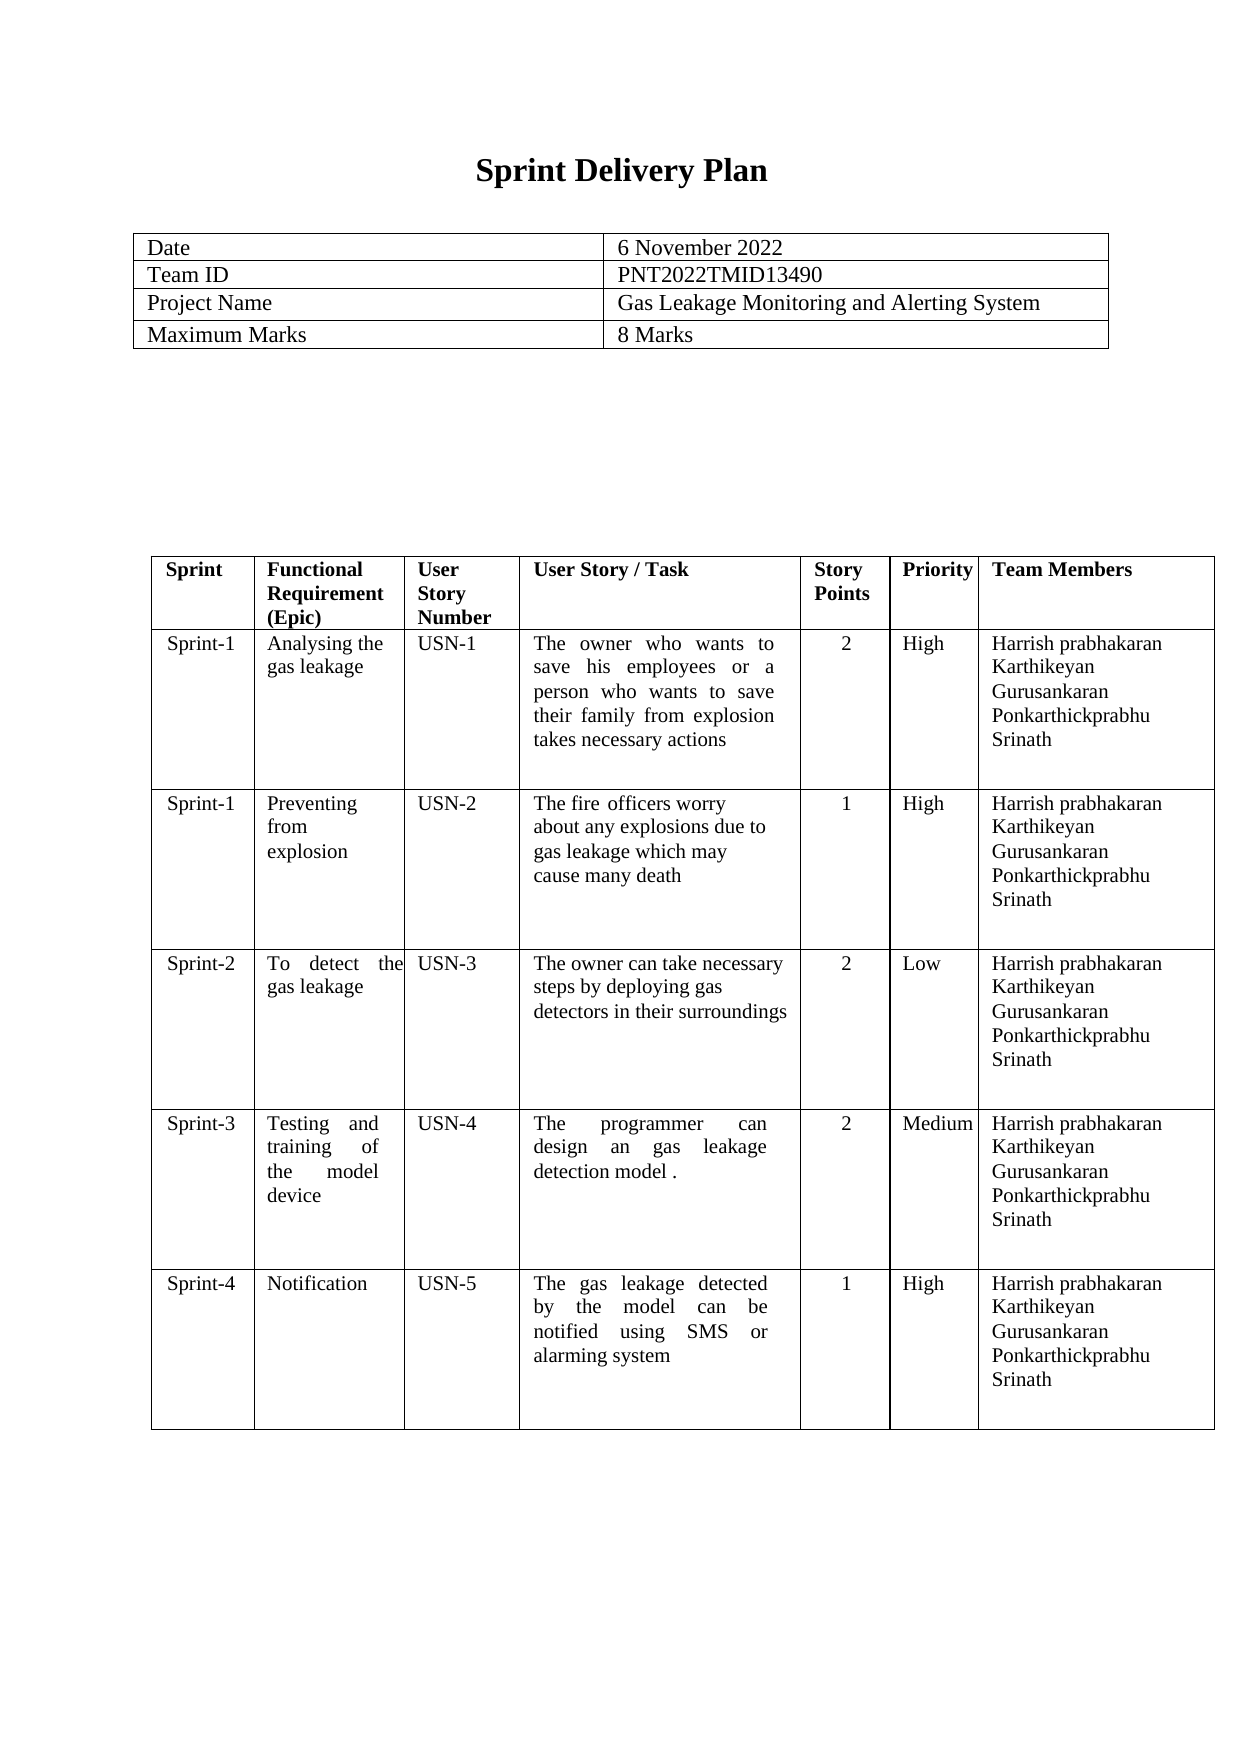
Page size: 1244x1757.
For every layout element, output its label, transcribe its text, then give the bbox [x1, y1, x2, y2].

table_cell USN-4 [405, 1110, 519, 1269]
table_cell Harrish prabhakaran Karthikeyan Gurusankaran Ponkarthickprabhu Srinath [979, 790, 1214, 949]
table_cell To detect the gas leakage [255, 950, 404, 1109]
table_header Date [134, 234, 603, 260]
table_header Functional Requirement (Epic) [255, 557, 404, 629]
table_cell USN-5 [405, 1270, 519, 1429]
table_cell Harrish prabhakaran Karthikeyan Gurusankaran Ponkarthickprabhu Srinath [979, 1270, 1214, 1429]
table_header User Story Number [405, 557, 519, 629]
table_cell Preventing from explosion [255, 790, 404, 949]
table_header Team Members [979, 557, 1214, 629]
table_cell USN-2 [405, 790, 519, 949]
table_header Sprint [152, 557, 254, 629]
table_cell USN-3 [405, 950, 519, 1109]
table_cell Harrish prabhakaran Karthikeyan Gurusankaran Ponkarthickprabhu Srinath [979, 950, 1214, 1109]
text Sprint Delivery Plan [121, 150, 768, 188]
table_cell High [891, 790, 978, 949]
table_cell The owner who wants to save his employees or a person who wants to save their family from explosion takes necessary actions [520, 630, 800, 789]
table_cell Gas Leakage Monitoring and Alerting System [604, 289, 1108, 320]
table_cell The owner can take necessary steps by deploying gas detectors in their surroundings [520, 950, 800, 1109]
table_cell Low [891, 950, 978, 1109]
table_cell Team ID [134, 261, 603, 287]
table_cell Sprint-2 [152, 950, 254, 1109]
table_cell Harrish prabhakaran Karthikeyan Gurusankaran Ponkarthickprabhu Srinath [979, 1110, 1214, 1269]
table_cell The programmer can design an gas leakage detection model . [520, 1110, 800, 1269]
table_cell Sprint-4 [152, 1270, 254, 1429]
table_cell Notification [255, 1270, 404, 1429]
table_cell High [891, 630, 978, 789]
table_cell Sprint-1 [152, 790, 254, 949]
table_cell Project Name [134, 289, 603, 320]
table_cell Harrish prabhakaran Karthikeyan Gurusankaran Ponkarthickprabhu Srinath [979, 630, 1214, 789]
table_cell Maximum Marks [134, 321, 603, 348]
table_cell USN-1 [405, 630, 519, 789]
table_cell The gas leakage detected by the model can be notified using SMS or alarming system [520, 1270, 800, 1429]
table_cell Sprint-3 [152, 1110, 254, 1269]
table_cell 2 [801, 950, 889, 1109]
table_cell 1 [801, 1270, 889, 1429]
table_cell Sprint-1 [152, 630, 254, 789]
table_cell The fire officers worry about any explosions due to gas leakage which may cause many death [520, 790, 800, 949]
table_cell 1 [801, 790, 889, 949]
table_header 6 November 2022 [604, 234, 1108, 260]
table_cell Analysing the gas leakage [255, 630, 404, 789]
table_cell High [891, 1270, 978, 1429]
table_cell 2 [801, 630, 889, 789]
table_cell Medium [891, 1110, 978, 1269]
table_cell PNT2022TMID13490 [604, 261, 1108, 287]
table_header Priority [891, 557, 978, 629]
table_cell 8 Marks [604, 321, 1108, 348]
table_cell 2 [801, 1110, 889, 1269]
table_cell Testing and training of the model device [255, 1110, 404, 1269]
table_header User Story / Task [520, 557, 800, 629]
table_header Story Points [801, 557, 889, 629]
